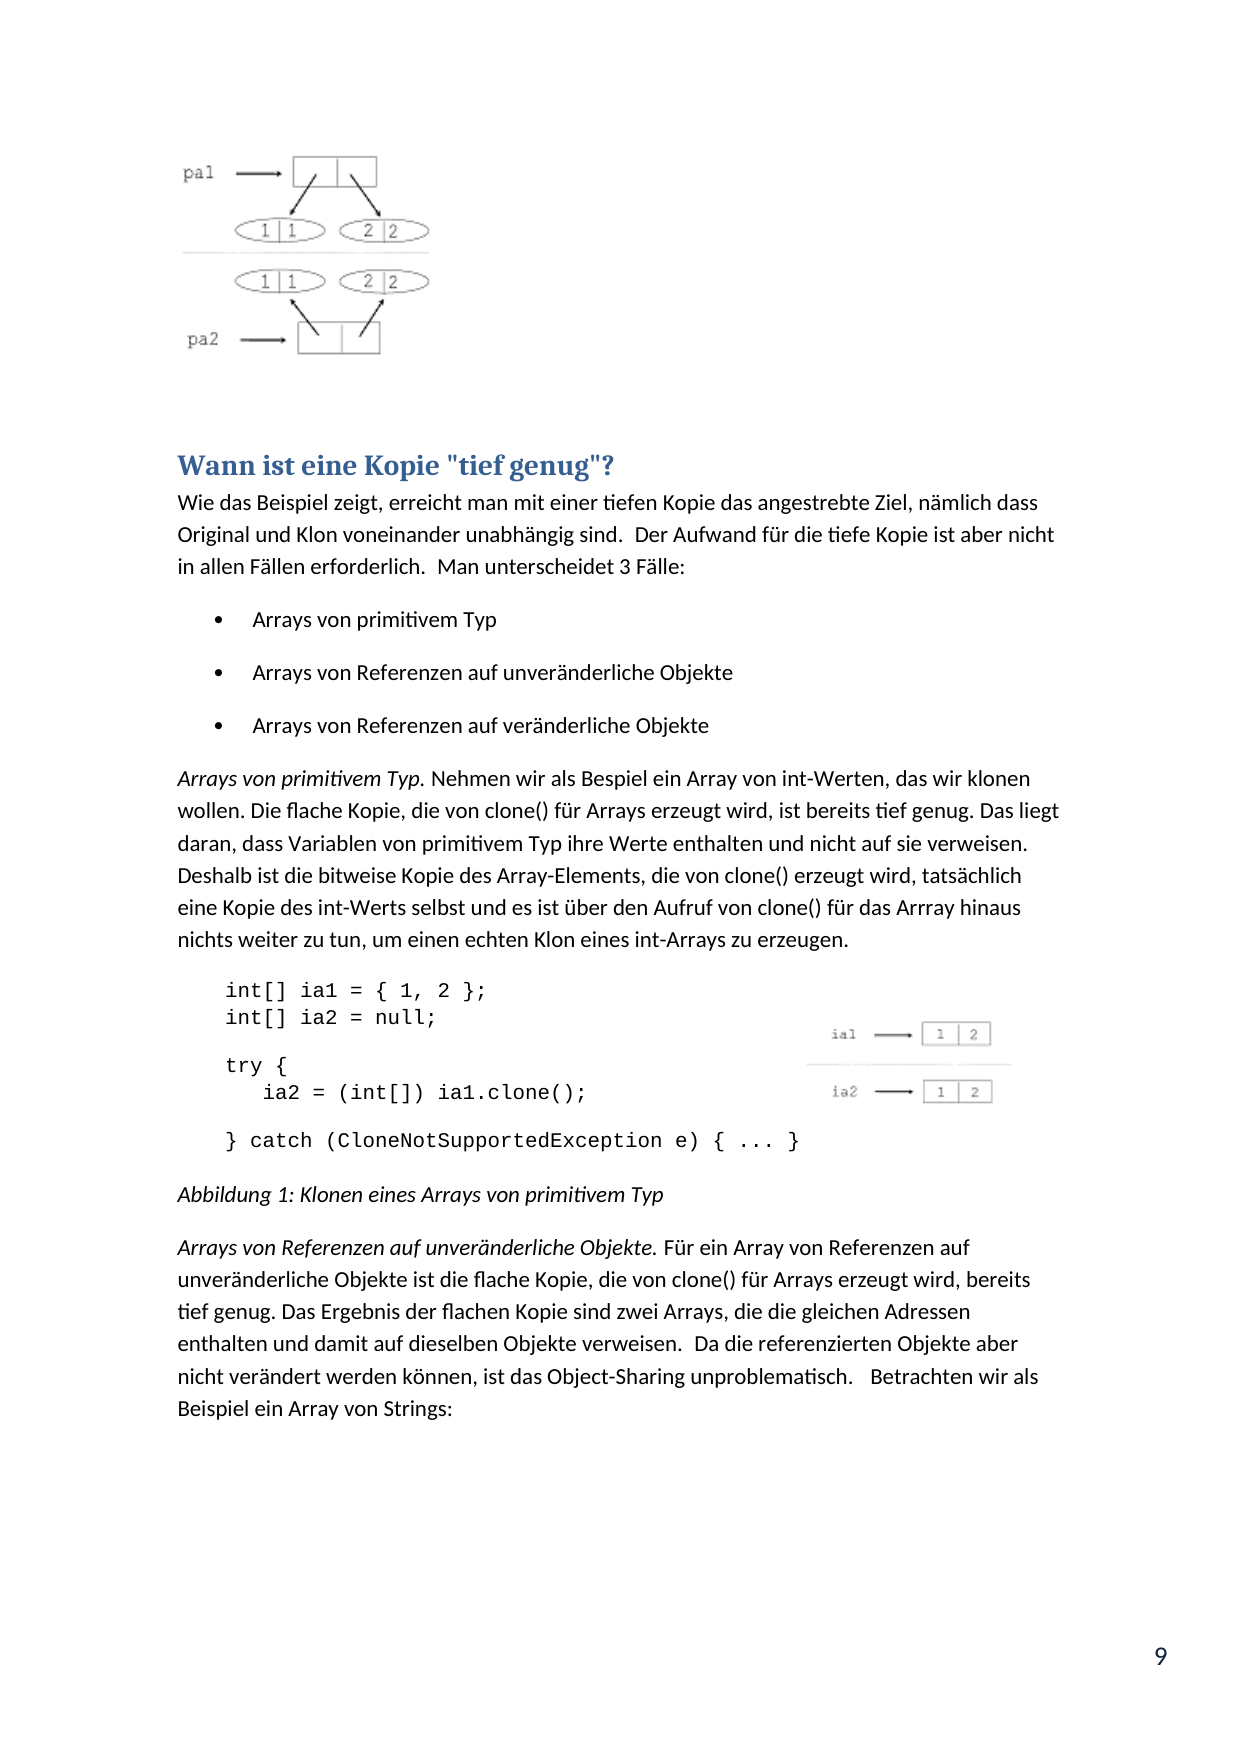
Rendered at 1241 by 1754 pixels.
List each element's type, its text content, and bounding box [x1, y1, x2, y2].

text Wie das Beispiel zeigt, erreicht man mit einer tiefen Kopie das angestrebte Ziel, nämlich dass Original und Klon voneinander unabhängig sind. Der Aufwand für die tiefe Kopie ist aber nicht in allen Fällen erforderlich. Man unterscheidet 3 Fälle: [177, 488, 1063, 580]
text Abbildung 1: Klonen eines Arrays von primitivem Typ [177, 1180, 1063, 1208]
table_header int[] ia1 = { 1, 2 }; int[] ia2 = null; try { ia2 = (int[]) ia1.clone(); } catch (CloneNotSupportedException e) { ... } [223, 979, 801, 1180]
table_header [801, 979, 1017, 1180]
picture [177, 147, 434, 364]
picture [802, 987, 1015, 1146]
list Arrays von primitivem Typ [215, 605, 1063, 633]
text Arrays von primitivem Typ. Nehmen wir als Bespiel ein Array von int-Werten, das wir klonen wollen. Die flache Kopie, die von clone() für Arrays erzeugt wird, ist bereits tief genug. Das liegt daran, dass Variablen von primitivem Typ ihre Werte enthalten und nicht auf sie verweisen. Deshalb ist die bitweise Kopie des Array-Elements, die von clone() erzeugt wird, tatsächlich eine Kopie des int-Werts selbst und es ist über den Aufruf von clone() für das Arrray hinaus nichts weiter zu tun, um einen echten Klon eines int-Arrays zu erzeugen. [177, 764, 1063, 953]
text Arrays von Referenzen auf unveränderliche Objekte. Für ein Array von Referenzen auf unveränderliche Objekte ist die flache Kopie, die von clone() für Arrays erzeugt wird, bereits tief genug. Das Ergebnis der flachen Kopie sind zwei Arrays, die die gleichen Adressen enthalten und damit auf dieselben Objekte verweisen. Da die referenzierten Objekte aber nicht verändert werden können, ist das Object-Sharing unproblematisch. Betrachten wir als Beispiel ein Array von Strings: [177, 1233, 1063, 1422]
list Arrays von Referenzen auf unveränderliche Objekte [215, 658, 1063, 686]
list Arrays von Referenzen auf veränderliche Objekte [215, 711, 1063, 739]
subtitle Wann ist eine Kopie "tief genug"? [177, 449, 1063, 483]
